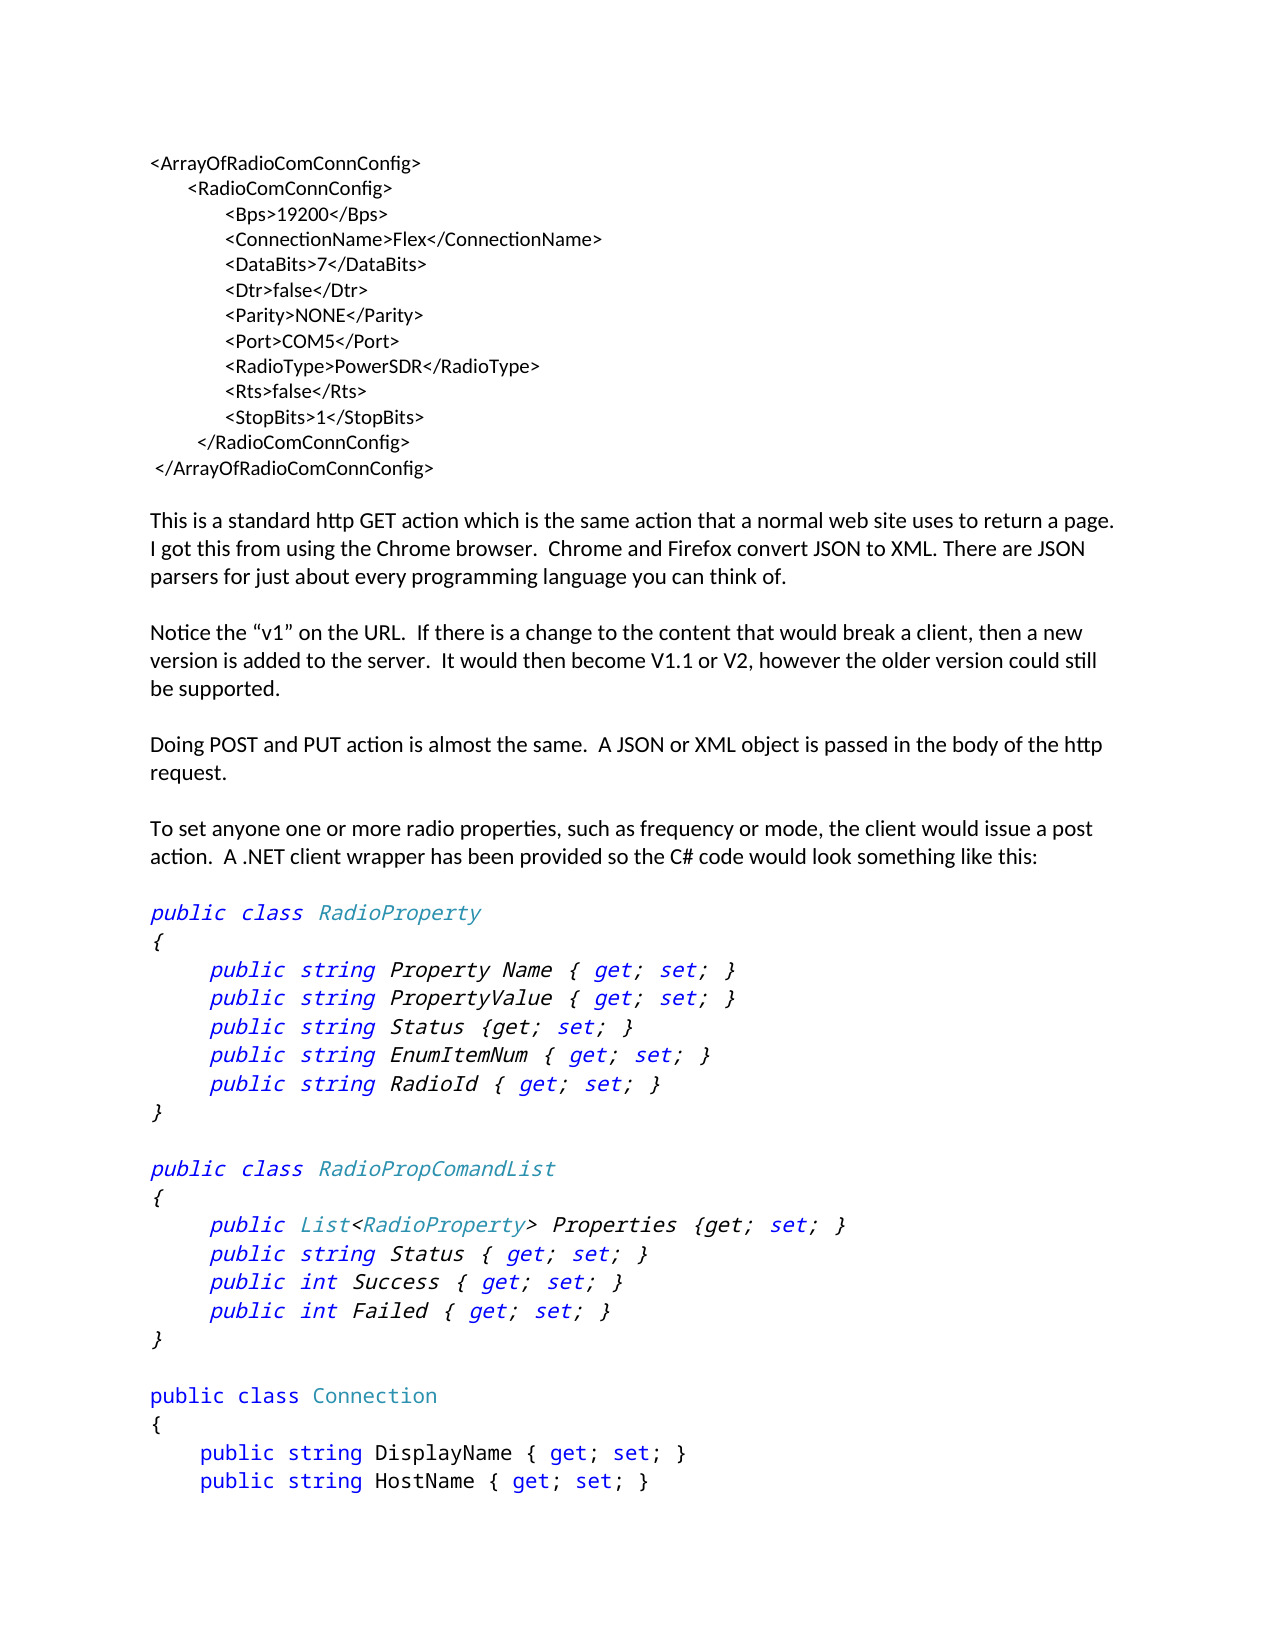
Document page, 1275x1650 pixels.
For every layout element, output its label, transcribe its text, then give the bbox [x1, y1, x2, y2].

text public string PropertyValue { get; set; } [150, 983, 1125, 1012]
text public string HostName { get; set; } [150, 1466, 1125, 1495]
text </ArrayOfRadioComConnConfig> [150, 455, 1125, 480]
text </RadioComConnConfig> [150, 429, 1125, 455]
text public class RadioPropComandList [150, 1154, 1125, 1182]
text <Bps>19200</Bps> [150, 201, 1125, 226]
text This is a standard http GET action which is the same action that a normal web site uses to return a page. I got this from using the Chrome browser. Chrome and Firefox convert JSON to XML. There are JSON parsers for just about every programming language you can think of. [150, 506, 1125, 590]
text public string EnumItemNum { get; set; } [150, 1040, 1125, 1069]
text To set anyone one or more radio properties, such as frequency or mode, the client would issue a post action. A .NET client wrapper has been provided so the C# code would look something like this: [150, 814, 1125, 870]
text <RadioComConnConfig> [150, 175, 1125, 201]
text public string Property Name { get; set; } [150, 955, 1125, 983]
text <ConnectionName>Flex</ConnectionName> [150, 226, 1125, 252]
text { [150, 1182, 1125, 1211]
text public string RadioId { get; set; } [150, 1069, 1125, 1097]
text <Port>COM5</Port> [150, 328, 1125, 353]
text <StopBits>1</StopBits> [150, 404, 1125, 429]
text public string DisplayName { get; set; } [150, 1438, 1125, 1466]
text public string Status { get; set; } [150, 1239, 1125, 1267]
text public int Failed { get; set; } [150, 1296, 1125, 1324]
text { [150, 927, 1125, 955]
text <DataBits>7</DataBits> [150, 252, 1125, 277]
text <Rts>false</Rts> [150, 379, 1125, 404]
text <ArrayOfRadioComConnConfig> [150, 150, 1125, 175]
text public string Status {get; set; } [150, 1012, 1125, 1040]
text <Parity>NONE</Parity> [150, 302, 1125, 328]
text } [150, 1097, 1125, 1126]
text Doing POST and PUT action is almost the same. A JSON or XML object is passed in the body of the http request. [150, 730, 1125, 786]
text { [150, 1409, 1125, 1438]
text public List<RadioProperty> Properties {get; set; } [150, 1211, 1125, 1239]
text public class Connection [150, 1381, 1125, 1409]
text public int Success { get; set; } [150, 1267, 1125, 1296]
text <RadioType>PowerSDR</RadioType> [150, 353, 1125, 379]
text <Dtr>false</Dtr> [150, 277, 1125, 302]
text } [150, 1324, 1125, 1353]
text Notice the “v1” on the URL. If there is a change to the content that would break a client, then a new version is added to the server. It would then become V1.1 or V2, however the older version could still be supported. [150, 618, 1125, 702]
text public class RadioProperty [150, 898, 1125, 927]
